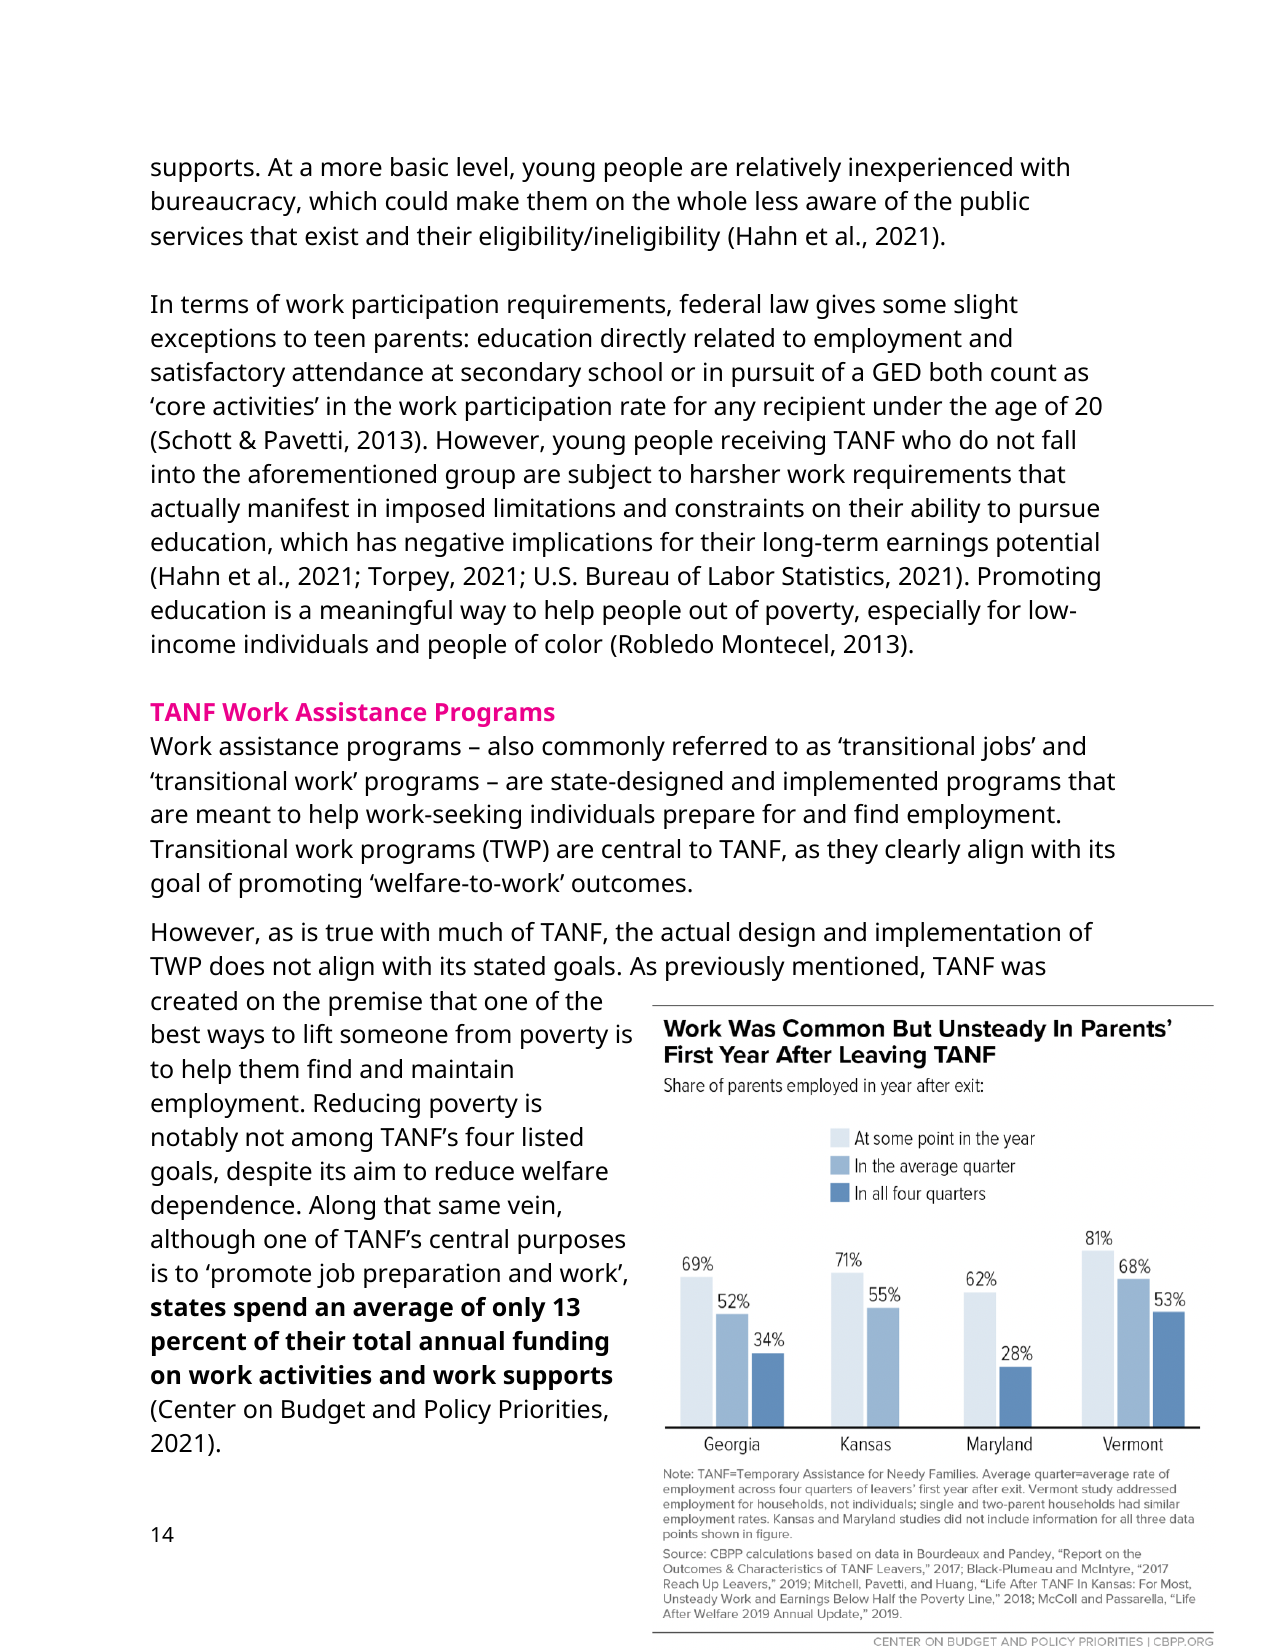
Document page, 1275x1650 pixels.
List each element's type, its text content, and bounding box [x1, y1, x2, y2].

picture [651, 1005, 1216, 1649]
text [150, 150, 1125, 252]
text However, as is true with much of TANF, the actual design and implementation of TWP does not align with its stated goals. As previously mentioned, TANF was created on the premise that one of the best ways to lift someone from poverty is to help them find and maintain employment. Reducing poverty is notably not among TANF’s four listed goals, despite its aim to reduce welfare dependence. Along that same vein, although one of TANF’s central purposes is to ‘promote job preparation and work’, states spend an average of only 13 percent of their total annual funding on work activities and work supports (Center on Budget and Policy Priorities, 2021). [150, 915, 1125, 1460]
text TANF Work Assistance Programs [150, 695, 1125, 729]
text Work assistance programs – also commonly referred to as ‘transitional jobs’ and ‘transitional work’ programs – are state-designed and implemented programs that are meant to help work-seeking individuals prepare for and find employment. Transitional work programs (TWP) are central to TANF, as they clearly align with its goal of promoting ‘welfare-to-work’ outcomes. [150, 729, 1125, 899]
text In terms of work participation requirements, federal law gives some slight exceptions to teen parents: education directly related to employment and satisfactory attendance at secondary school or in pursuit of a GED both count as ‘core activities’ in the work participation rate for any recipient under the age of 20 (Schott & Pavetti, 2013). However, young people receiving TANF who do not fall into the aforementioned group are subject to harsher work requirements that actually manifest in imposed limitations and constraints on their ability to pursue education, which has negative implications for their long-term earnings potential (Hahn et al., 2021; Torpey, 2021; U.S. Bureau of Labor Statistics, 2021). Promoting education is a meaningful way to help people out of poverty, especially for low-income individuals and people of color (Robledo Montecel, 2013). [150, 286, 1125, 661]
